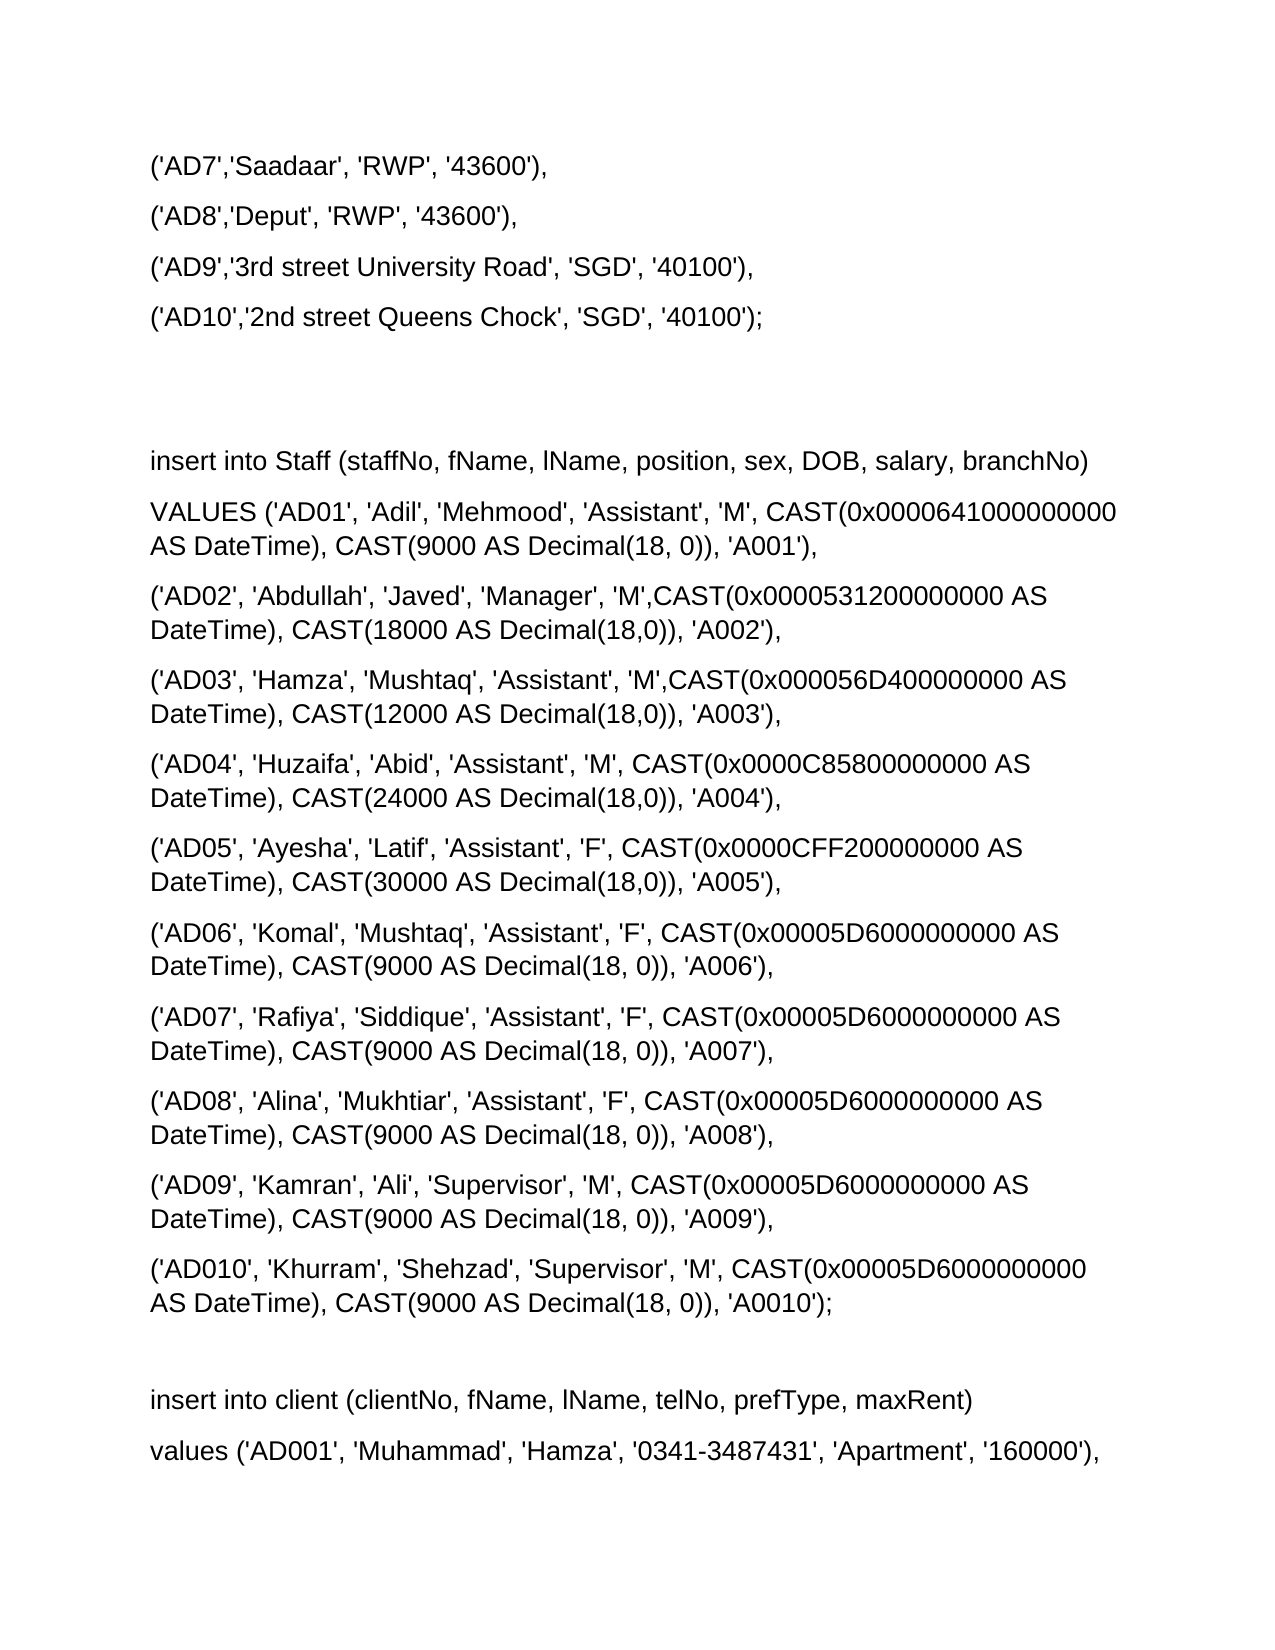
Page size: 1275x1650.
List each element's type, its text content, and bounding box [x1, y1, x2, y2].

text ('AD9','3rd street University Road', 'SGD', '40100'), [150, 251, 1125, 282]
text insert into Staff (staffNo, fName, lName, position, sex, DOB, salary, branchNo) [150, 445, 1125, 477]
text ('AD08', 'Alina', 'Mukhtiar', 'Assistant', 'F', CAST(0x00005D6000000000 AS DateTime), CAST(9000 AS Decimal(18, 0)), 'A008'), [150, 1085, 1125, 1150]
text ('AD03', 'Hamza', 'Mushtaq', 'Assistant', 'M',CAST(0x000056D400000000 AS DateTime), CAST(12000 AS Decimal(18,0)), 'A003'), [150, 664, 1125, 729]
text ('AD02', 'Abdullah', 'Javed', 'Manager', 'M',CAST(0x0000531200000000 AS DateTime), CAST(18000 AS Decimal(18,0)), 'A002'), [150, 580, 1125, 645]
text ('AD07', 'Rafiya', 'Siddique', 'Assistant', 'F', CAST(0x00005D6000000000 AS DateTime), CAST(9000 AS Decimal(18, 0)), 'A007'), [150, 1001, 1125, 1066]
text ('AD7','Saadaar', 'RWP', '43600'), [150, 150, 1125, 181]
text ('AD09', 'Kamran', 'Ali', 'Supervisor', 'M', CAST(0x00005D6000000000 AS DateTime), CAST(9000 AS Decimal(18, 0)), 'A009'), [150, 1169, 1125, 1234]
text ('AD8','Deput', 'RWP', '43600'), [150, 200, 1125, 232]
text insert into client (clientNo, fName, lName, telNo, prefType, maxRent) [150, 1384, 1125, 1416]
text ('AD010', 'Khurram', 'Shehzad', 'Supervisor', 'M', CAST(0x00005D6000000000 AS DateTime), CAST(9000 AS Decimal(18, 0)), 'A0010'); [150, 1253, 1125, 1318]
text ('AD04', 'Huzaifa', 'Abid', 'Assistant', 'M', CAST(0x0000C85800000000 AS DateTime), CAST(24000 AS Decimal(18,0)), 'A004'), [150, 748, 1125, 813]
text ('AD06', 'Komal', 'Mushtaq', 'Assistant', 'F', CAST(0x00005D6000000000 AS DateTime), CAST(9000 AS Decimal(18, 0)), 'A006'), [150, 917, 1125, 982]
text values ('AD001', 'Muhammad', 'Hamza', '0341-3487431', 'Apartment', '160000'), [150, 1435, 1125, 1466]
text ('AD10','2nd street Queens Chock', 'SGD', '40100'); [150, 301, 1125, 332]
text ('AD05', 'Ayesha', 'Latif', 'Assistant', 'F', CAST(0x0000CFF200000000 AS DateTime), CAST(30000 AS Decimal(18,0)), 'A005'), [150, 832, 1125, 897]
text VALUES ('AD01', 'Adil', 'Mehmood', 'Assistant', 'M', CAST(0x0000641000000000 AS DateTime), CAST(9000 AS Decimal(18, 0)), 'A001'), [150, 496, 1125, 561]
